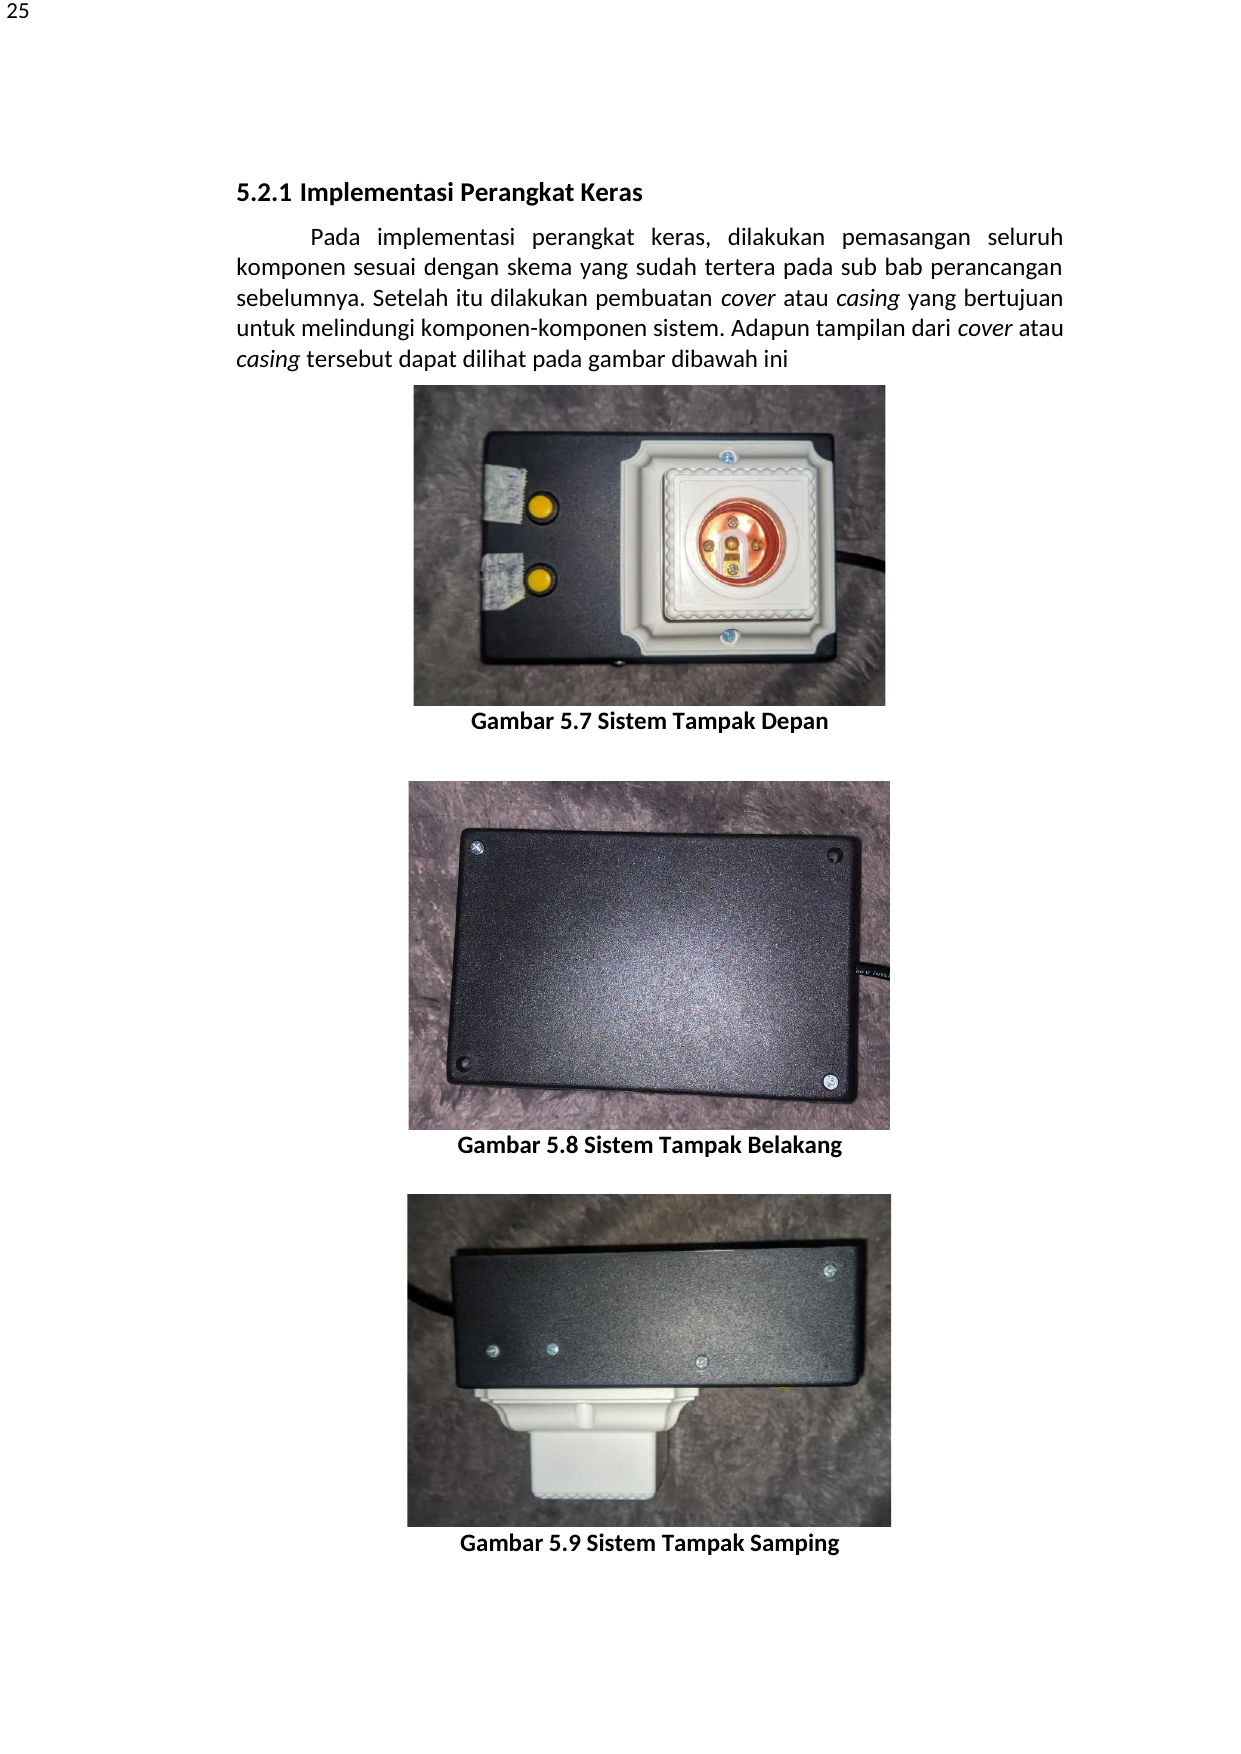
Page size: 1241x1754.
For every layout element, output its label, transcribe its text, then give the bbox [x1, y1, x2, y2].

picture [408, 781, 890, 1130]
picture [407, 1194, 892, 1527]
text Pada implementasi perangkat keras, dilakukan pemasangan seluruh komponen sesuai dengan skema yang sudah tertera pada sub bab perancangan sebelumnya. Setelah itu dilakukan pembuatan cover atau casing yang bertujuan untuk melindungi komponen-komponen sistem. Adapun tampilan dari cover atau casing tersebut dapat dilihat pada gambar dibawah ini [236, 221, 1064, 373]
picture [413, 385, 886, 706]
subtitle Implementasi Perangkat Keras [236, 175, 1088, 208]
